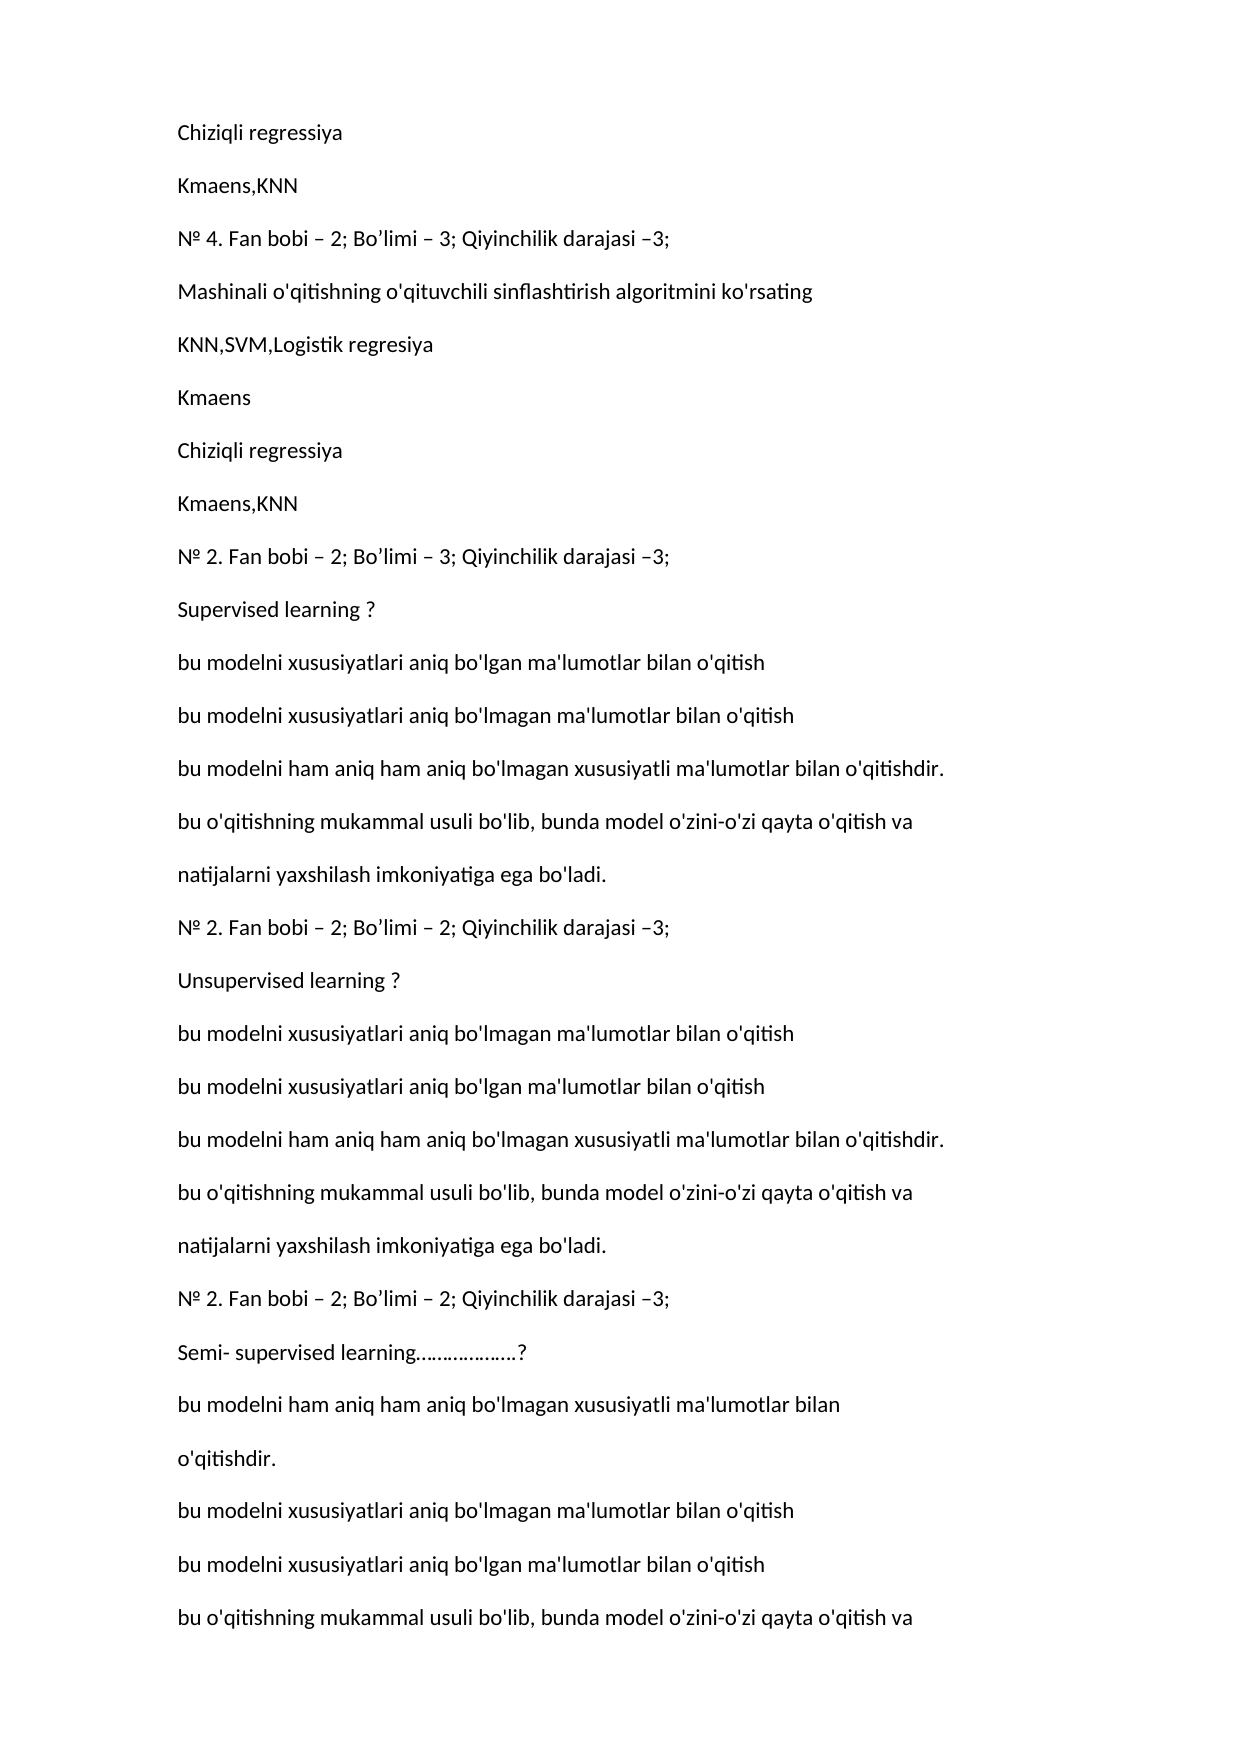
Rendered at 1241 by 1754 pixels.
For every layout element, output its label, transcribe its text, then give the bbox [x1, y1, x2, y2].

text № 2. Fan bobi – 2; Bo’limi – 2; Qiyinchilik darajasi –3; [177, 1284, 1152, 1313]
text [177, 1603, 1152, 1631]
text Kmaens,KNN [177, 171, 1152, 199]
text bu modelni xususiyatlari aniq bo'lmagan ma'lumotlar bilan o'qitish [177, 701, 1152, 729]
text bu o'qitishning mukammal usuli bo'lib, bunda model o'zini-o'zi qayta o'qitish va [177, 807, 1152, 835]
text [177, 224, 1152, 252]
text KNN,SVM,Logistik regresiya [177, 330, 1152, 358]
text bu modelni xususiyatlari aniq bo'lgan ma'lumotlar bilan o'qitish [177, 648, 1152, 676]
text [177, 277, 1152, 305]
text bu modelni xususiyatlari aniq bo'lgan ma'lumotlar bilan o'qitish [177, 1550, 1152, 1578]
text Chiziqli regressiya [177, 118, 1152, 146]
text Unsupervised learning ? [177, 966, 1152, 994]
text № 2. Fan bobi – 2; Bo’limi – 3; Qiyinchilik darajasi –3; [177, 542, 1152, 570]
text bu modelni xususiyatlari aniq bo'lmagan ma'lumotlar bilan o'qitish [177, 1019, 1152, 1047]
text bu modelni ham aniq ham aniq bo'lmagan xususiyatli ma'lumotlar bilan [177, 1391, 1152, 1419]
text bu modelni ham aniq ham aniq bo'lmagan xususiyatli ma'lumotlar bilan o'qitishdir. [177, 1126, 1152, 1153]
text bu modelni ham aniq ham aniq bo'lmagan xususiyatli ma'lumotlar bilan o'qitishdir. [177, 754, 1152, 782]
text o'qitishdir. [177, 1444, 1152, 1472]
text Kmaens,KNN [177, 489, 1152, 517]
text Semi- supervised learning……………….? [177, 1338, 1152, 1366]
text Supervised learning ? [177, 595, 1152, 623]
text bu o'qitishning mukammal usuli bo'lib, bunda model o'zini-o'zi qayta o'qitish va [177, 1178, 1152, 1207]
text bu modelni xususiyatlari aniq bo'lgan ma'lumotlar bilan o'qitish [177, 1072, 1152, 1101]
text natijalarni yaxshilash imkoniyatiga ega bo'ladi. [177, 1232, 1152, 1259]
text Chiziqli regressiya [177, 436, 1152, 464]
text № 2. Fan bobi – 2; Bo’limi – 2; Qiyinchilik darajasi –3; [177, 913, 1152, 941]
text bu modelni xususiyatlari aniq bo'lmagan ma'lumotlar bilan o'qitish [177, 1497, 1152, 1525]
text natijalarni yaxshilash imkoniyatiga ega bo'ladi. [177, 860, 1152, 888]
text Kmaens [177, 383, 1152, 411]
